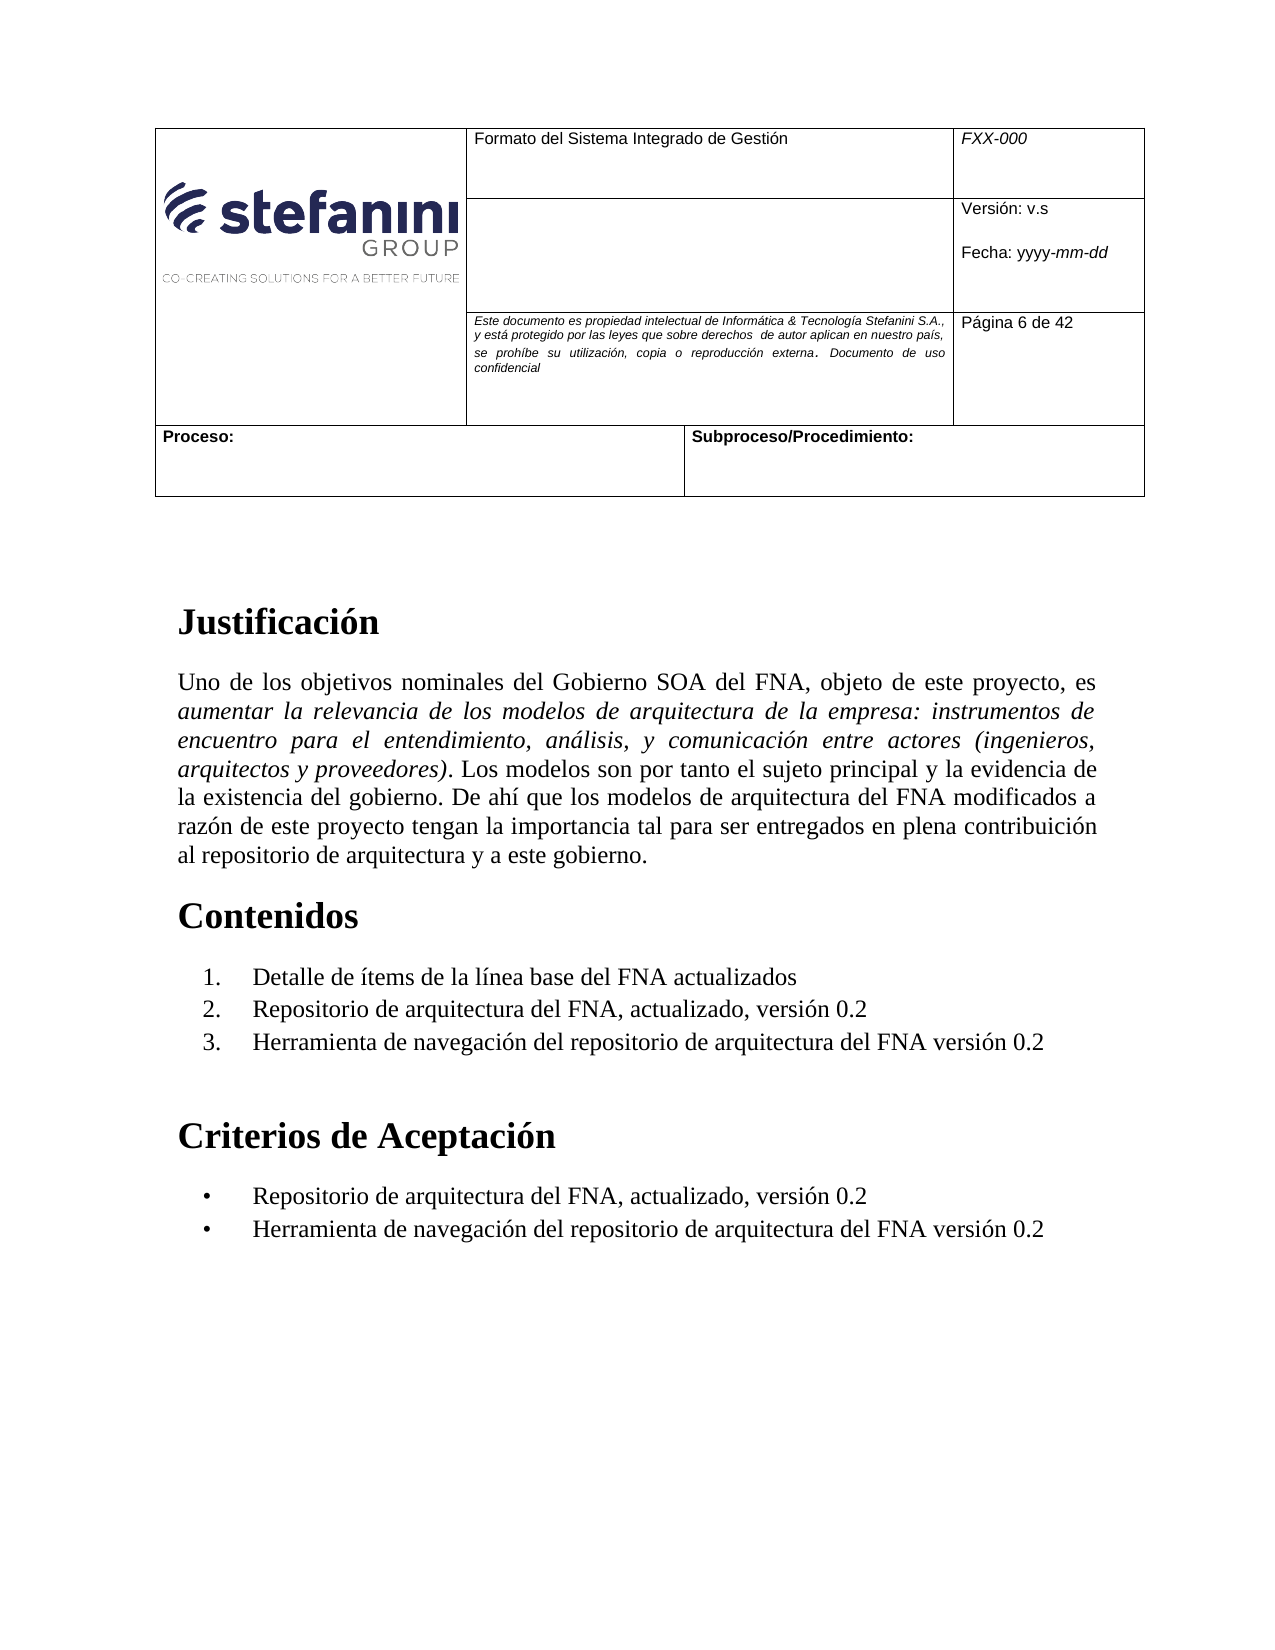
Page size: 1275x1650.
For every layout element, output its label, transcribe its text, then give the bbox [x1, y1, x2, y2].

subtitle Justificación [177, 599, 1098, 642]
subtitle Criterios de Aceptación [177, 1113, 1098, 1156]
picture [162, 182, 460, 286]
text Uno de los objetivos nominales del Gobierno SOA del FNA, objeto de este proyecto, es aumentar la relevancia de los modelos de arquitectura de la empresa: instrumentos de encuentro para el entendimiento, análisis, y comunicación entre actores (ingenieros, arquitectos y proveedores). Los modelos son por tanto el sujeto principal y la evidencia de la existencia del gobierno. De ahí que los modelos de arquitectura del FNA modificados a razón de este proyecto tengan la importancia tal para ser entregados en plena contribuición al repositorio de arquitectura y a este gobierno. [177, 667, 1098, 869]
list Detalle de ítems de la línea base del FNA actualizados [202, 962, 1098, 991]
list Herramienta de navegación del repositorio de arquitectura del FNA versión 0.2 [202, 1214, 1098, 1242]
list Repositorio de arquitectura del FNA, actualizado, versión 0.2 [202, 994, 1098, 1023]
subtitle Contenidos [177, 894, 1098, 937]
list Repositorio de arquitectura del FNA, actualizado, versión 0.2 [202, 1181, 1098, 1210]
list Herramienta de navegación del repositorio de arquitectura del FNA versión 0.2 [202, 1027, 1098, 1056]
